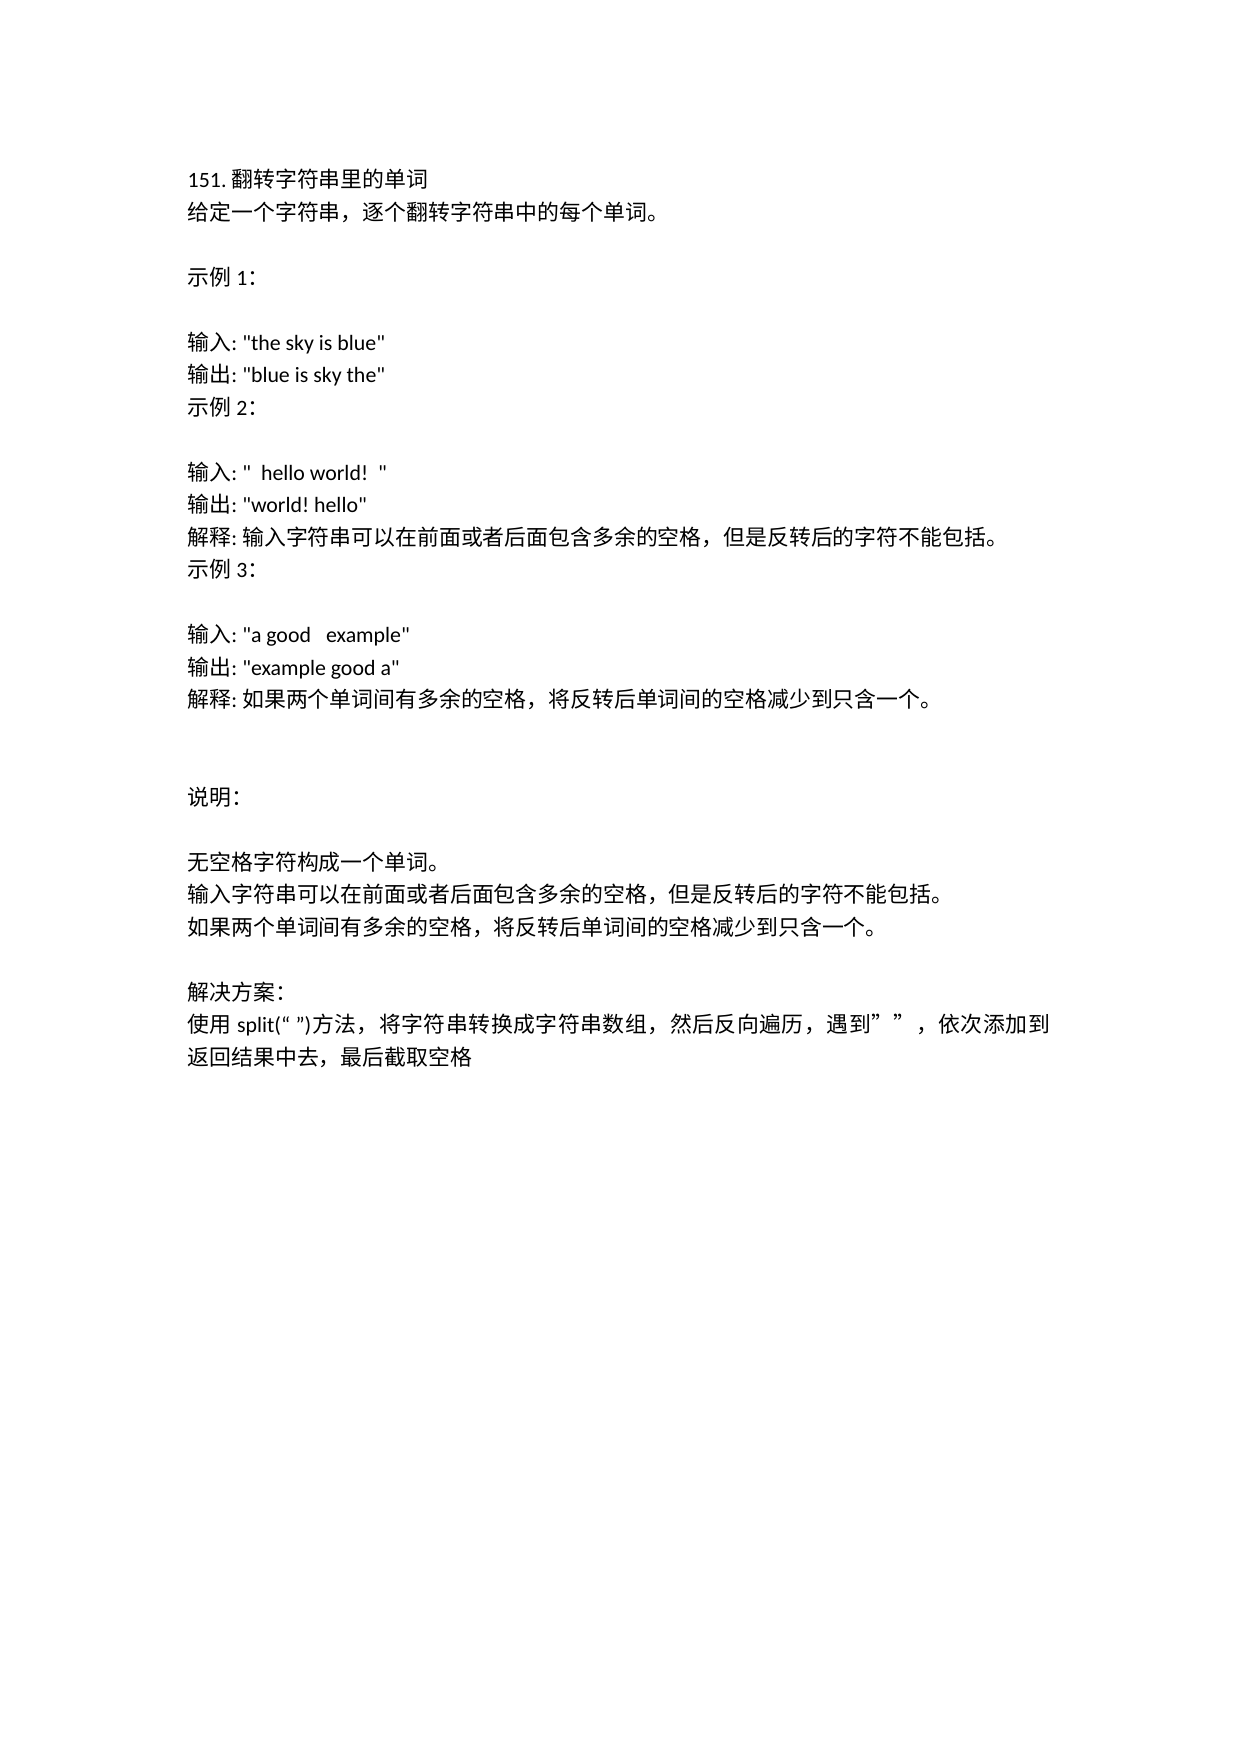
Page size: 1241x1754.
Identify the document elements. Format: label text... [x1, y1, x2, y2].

list 解决方案： [187, 974, 1053, 1007]
list 输入: "the sky is blue" [187, 324, 1053, 357]
list 输入: "a good example" [187, 617, 1053, 649]
list 翻转字符串里的单词 [187, 162, 1053, 194]
list 输入字符串可以在前面或者后面包含多余的空格，但是反转后的字符不能包括。 [187, 877, 1053, 909]
list 无空格字符构成一个单词。 [187, 844, 1053, 877]
list 输出: "example good a" [187, 649, 1053, 682]
list 如果两个单词间有多余的空格，将反转后单词间的空格减少到只含一个。 [187, 909, 1053, 942]
list 输出: "blue is sky the" [187, 357, 1053, 389]
list 示例 2： [187, 389, 1053, 422]
list 给定一个字符串，逐个翻转字符串中的每个单词。 [187, 194, 1053, 227]
list 输出: "world! hello" [187, 487, 1053, 519]
list 示例 1： [187, 259, 1053, 292]
list 示例 3： [187, 552, 1053, 584]
list 说明： [187, 779, 1053, 812]
list 解释: 如果两个单词间有多余的空格，将反转后单词间的空格减少到只含一个。 [187, 682, 1053, 714]
list 解释: 输入字符串可以在前面或者后面包含多余的空格，但是反转后的字符不能包括。 [187, 519, 1053, 552]
list 输入: " hello world! " [187, 454, 1053, 487]
list 使用split(“ ”)方法，将字符串转换成字符串数组，然后反向遍历，遇到””，依次添加到返回结果中去，最后截取空格 [187, 1007, 1053, 1072]
